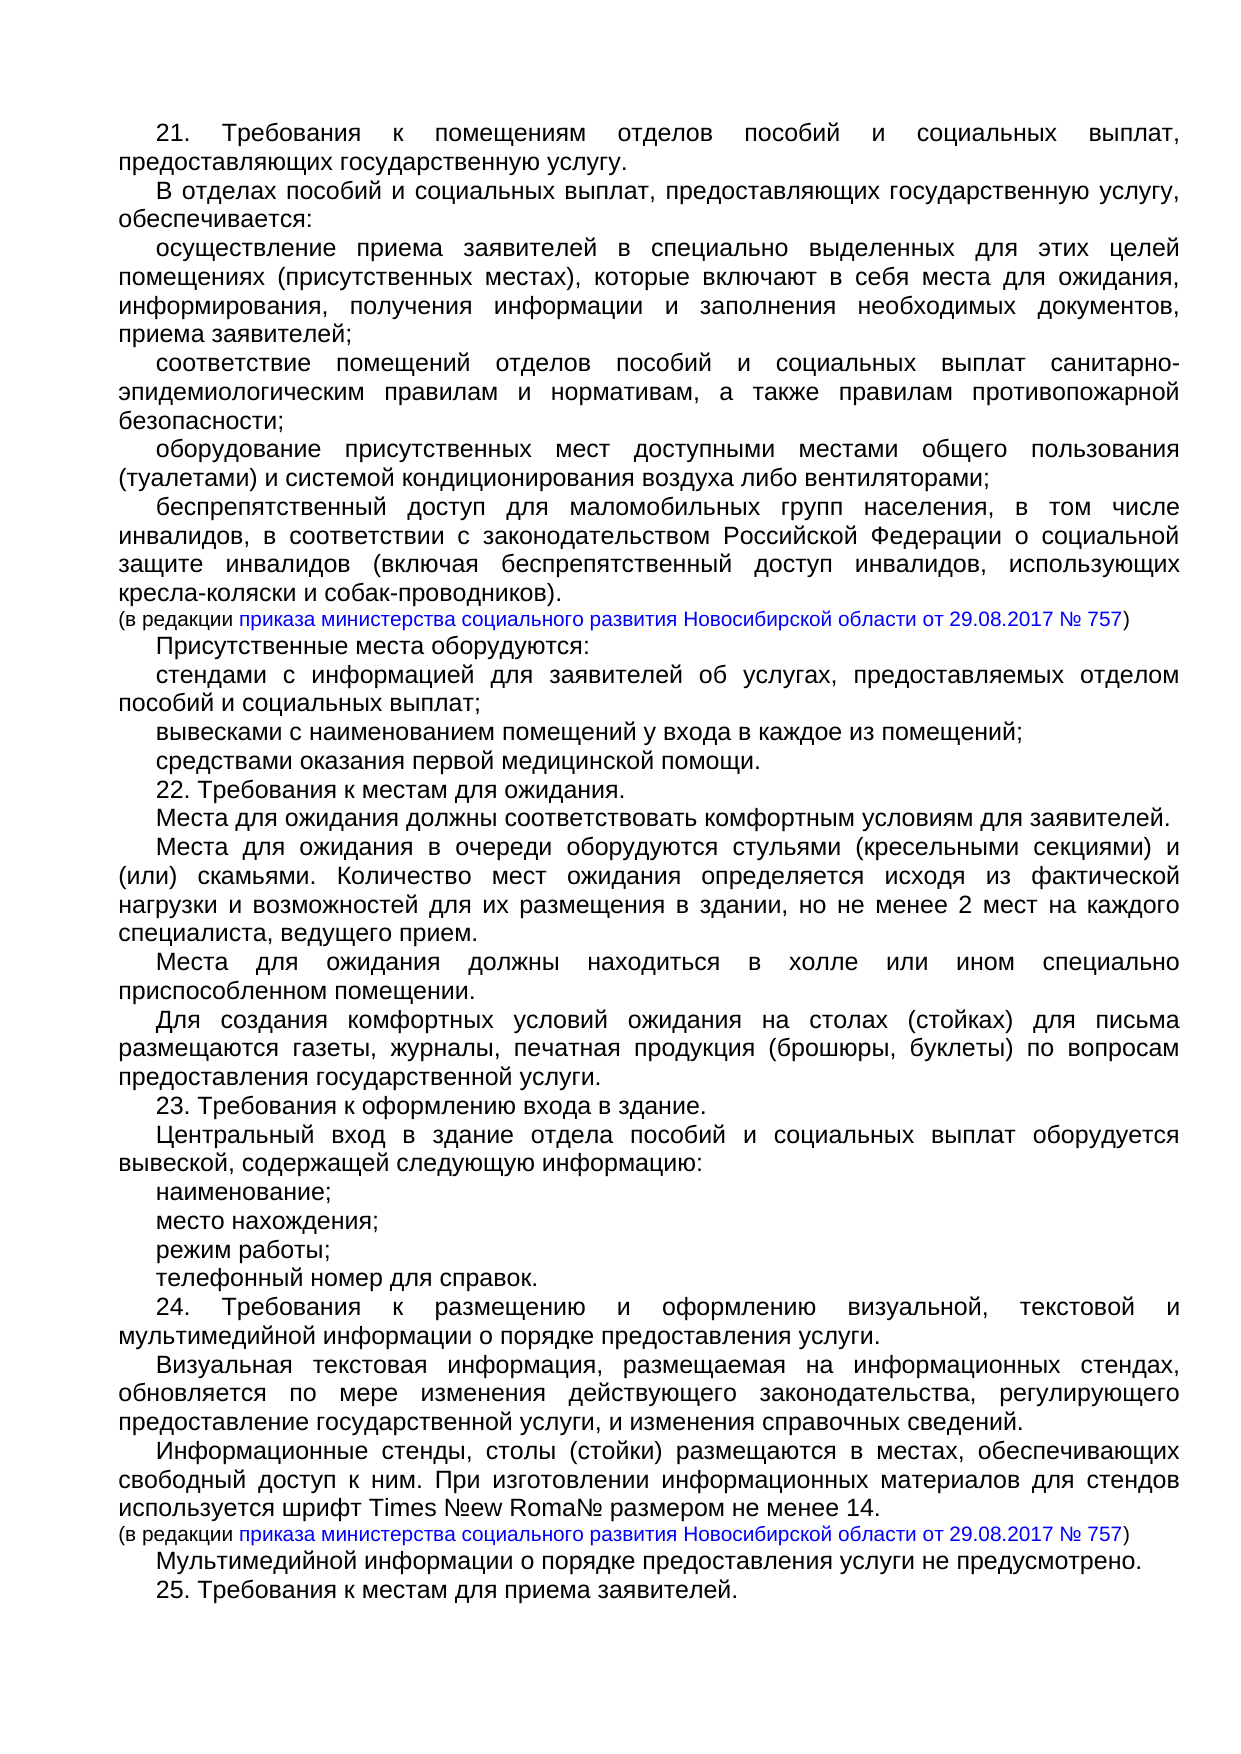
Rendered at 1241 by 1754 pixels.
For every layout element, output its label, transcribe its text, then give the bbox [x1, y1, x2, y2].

text средствами оказания первой медицинской помощи. [118, 746, 1181, 774]
text 23. Требования к оформлению входа в здание. [118, 1091, 1181, 1119]
text режим работы; [118, 1234, 1181, 1263]
text Места для ожидания в очереди оборудуются стульями (кресельными секциями) и (или) скамьями. Количество мест ожидания определяется исходя из фактической нагрузки и возможностей для их размещения в здании, но не менее 2 мест на каждого специалиста, ведущего прием. [118, 832, 1181, 947]
text Визуальная текстовая информация, размещаемая на информационных стендах, обновляется по мере изменения действующего законодательства, регулирующего предоставление государственной услуги, и изменения справочных сведений. [118, 1349, 1181, 1436]
text телефонный номер для справок. [118, 1263, 1181, 1292]
text 21. Требования к помещениям отделов пособий и социальных выплат, предоставляющих государственную услугу. [118, 118, 1181, 176]
text Для создания комфортных условий ожидания на столах (стойках) для письма размещаются газеты, журналы, печатная продукция (брошюры, буклеты) по вопросам предоставления государственной услуги. [118, 1004, 1181, 1091]
text Присутственные места оборудуются: [118, 631, 1181, 659]
text беспрепятственный доступ для маломобильных групп населения, в том числе инвалидов, в соответствии с законодательством Российской Федерации о социальной защите инвалидов (включая беспрепятственный доступ инвалидов, использующих кресла-коляски и собак-проводников). [118, 492, 1181, 607]
text 22. Требования к местам для ожидания. [118, 774, 1181, 803]
text стендами с информацией для заявителей об услугах, предоставляемых отделом пособий и социальных выплат; [118, 659, 1181, 717]
text оборудование присутственных мест доступными местами общего пользования (туалетами) и системой кондиционирования воздуха либо вентиляторами; [118, 434, 1181, 492]
text Информационные стенды, столы (стойки) размещаются в местах, обеспечивающих свободный доступ к ним. При изготовлении информационных материалов для стендов используется шрифт Times №ew Roma№ размером не менее 14. [118, 1436, 1181, 1522]
text наименование; [118, 1177, 1181, 1206]
text соответствие помещений отделов пособий и социальных выплат санитарно-эпидемиологическим правилам и нормативам, а также правилам противопожарной безопасности; [118, 348, 1181, 434]
text (в редакции приказа министерства социального развития Новосибирской области от 29.08.2017 № 757) [118, 607, 1181, 631]
text Мультимедийной информации о порядке предоставления услуги не предусмотрено. [118, 1546, 1181, 1575]
text В отделах пособий и социальных выплат, предоставляющих государственную услугу, обеспечивается: [118, 176, 1181, 233]
text (в редакции приказа министерства социального развития Новосибирской области от 29.08.2017 № 757) [118, 1522, 1181, 1546]
text Места для ожидания должны соответствовать комфортным условиям для заявителей. [118, 803, 1181, 832]
text место нахождения; [118, 1206, 1181, 1234]
text 25. Требования к местам для приема заявителей. [118, 1575, 1181, 1603]
text Центральный вход в здание отдела пособий и социальных выплат оборудуется вывеской, содержащей следующую информацию: [118, 1119, 1181, 1177]
text Места для ожидания должны находиться в холле или ином специально приспособленном помещении. [118, 947, 1181, 1004]
text осуществление приема заявителей в специально выделенных для этих целей помещениях (присутственных местах), которые включают в себя места для ожидания, информирования, получения информации и заполнения необходимых документов, приема заявителей; [118, 233, 1181, 348]
text 24. Требования к размещению и оформлению визуальной, текстовой и мультимедийной информации о порядке предоставления услуги. [118, 1292, 1181, 1349]
text вывесками с наименованием помещений у входа в каждое из помещений; [118, 717, 1181, 746]
